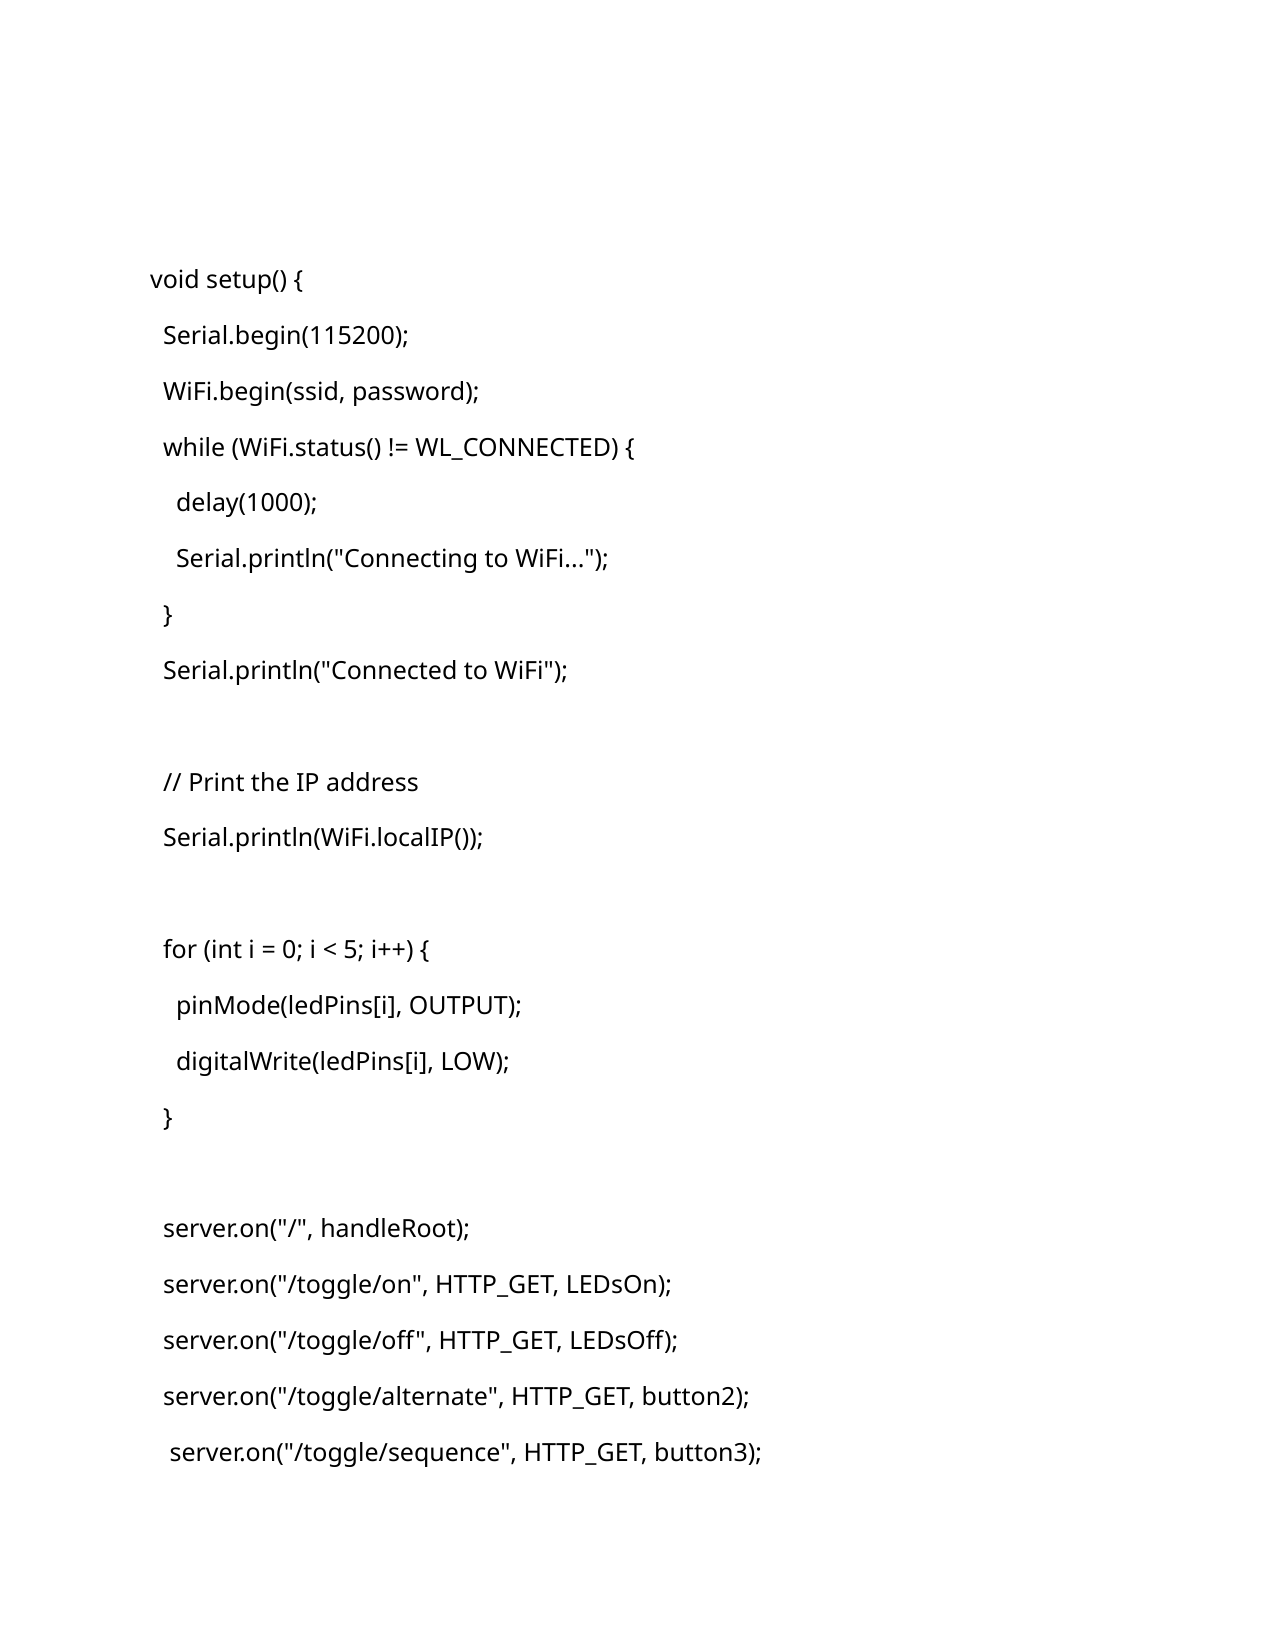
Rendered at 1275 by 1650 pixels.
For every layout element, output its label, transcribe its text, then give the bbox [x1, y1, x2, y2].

text Serial.println("Connecting to WiFi..."); [150, 541, 1125, 575]
text server.on("/toggle/off", HTTP_GET, LEDsOff); [150, 1322, 1125, 1357]
text Serial.println("Connected to WiFi"); [150, 652, 1125, 687]
text server.on("/toggle/alternate", HTTP_GET, button2); [150, 1378, 1125, 1412]
text Serial.begin(115200); [150, 317, 1125, 352]
text for (int i = 0; i < 5; i++) { [150, 932, 1125, 966]
text pinMode(ledPins[i], OUTPUT); [150, 987, 1125, 1022]
text delay(1000); [150, 485, 1125, 519]
text } [150, 1099, 1125, 1133]
text } [150, 597, 1125, 631]
text while (WiFi.status() != WL_CONNECTED) { [150, 429, 1125, 463]
text server.on("/", handleRoot); [150, 1211, 1125, 1245]
text digitalWrite(ledPins[i], LOW); [150, 1043, 1125, 1077]
text Serial.println(WiFi.localIP()); [150, 820, 1125, 854]
text void setup() { [150, 262, 1125, 296]
text WiFi.begin(ssid, password); [150, 373, 1125, 407]
text server.on("/toggle/on", HTTP_GET, LEDsOn); [150, 1267, 1125, 1301]
text server.on("/toggle/sequence", HTTP_GET, button3); [150, 1434, 1125, 1468]
text // Print the IP address [150, 764, 1125, 798]
